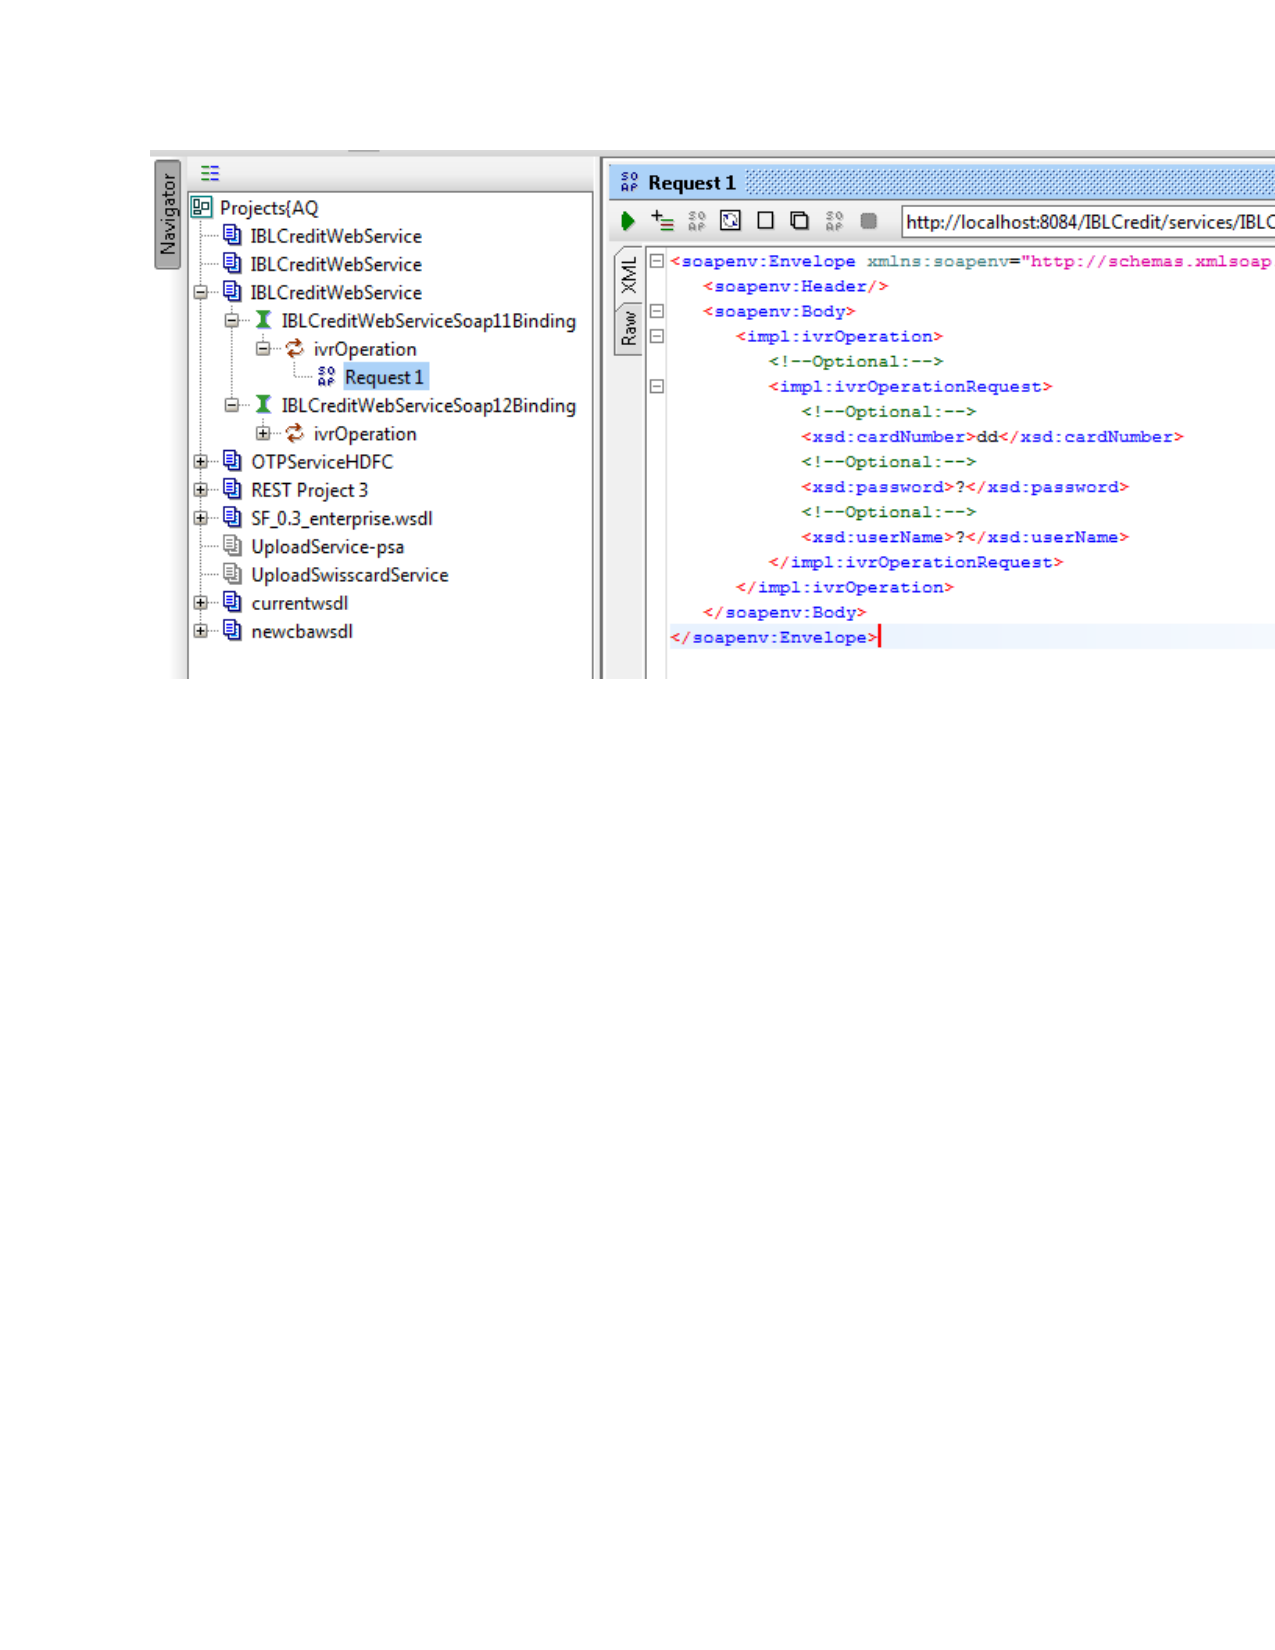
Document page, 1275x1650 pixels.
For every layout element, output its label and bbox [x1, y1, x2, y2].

picture [150, 150, 1275, 679]
